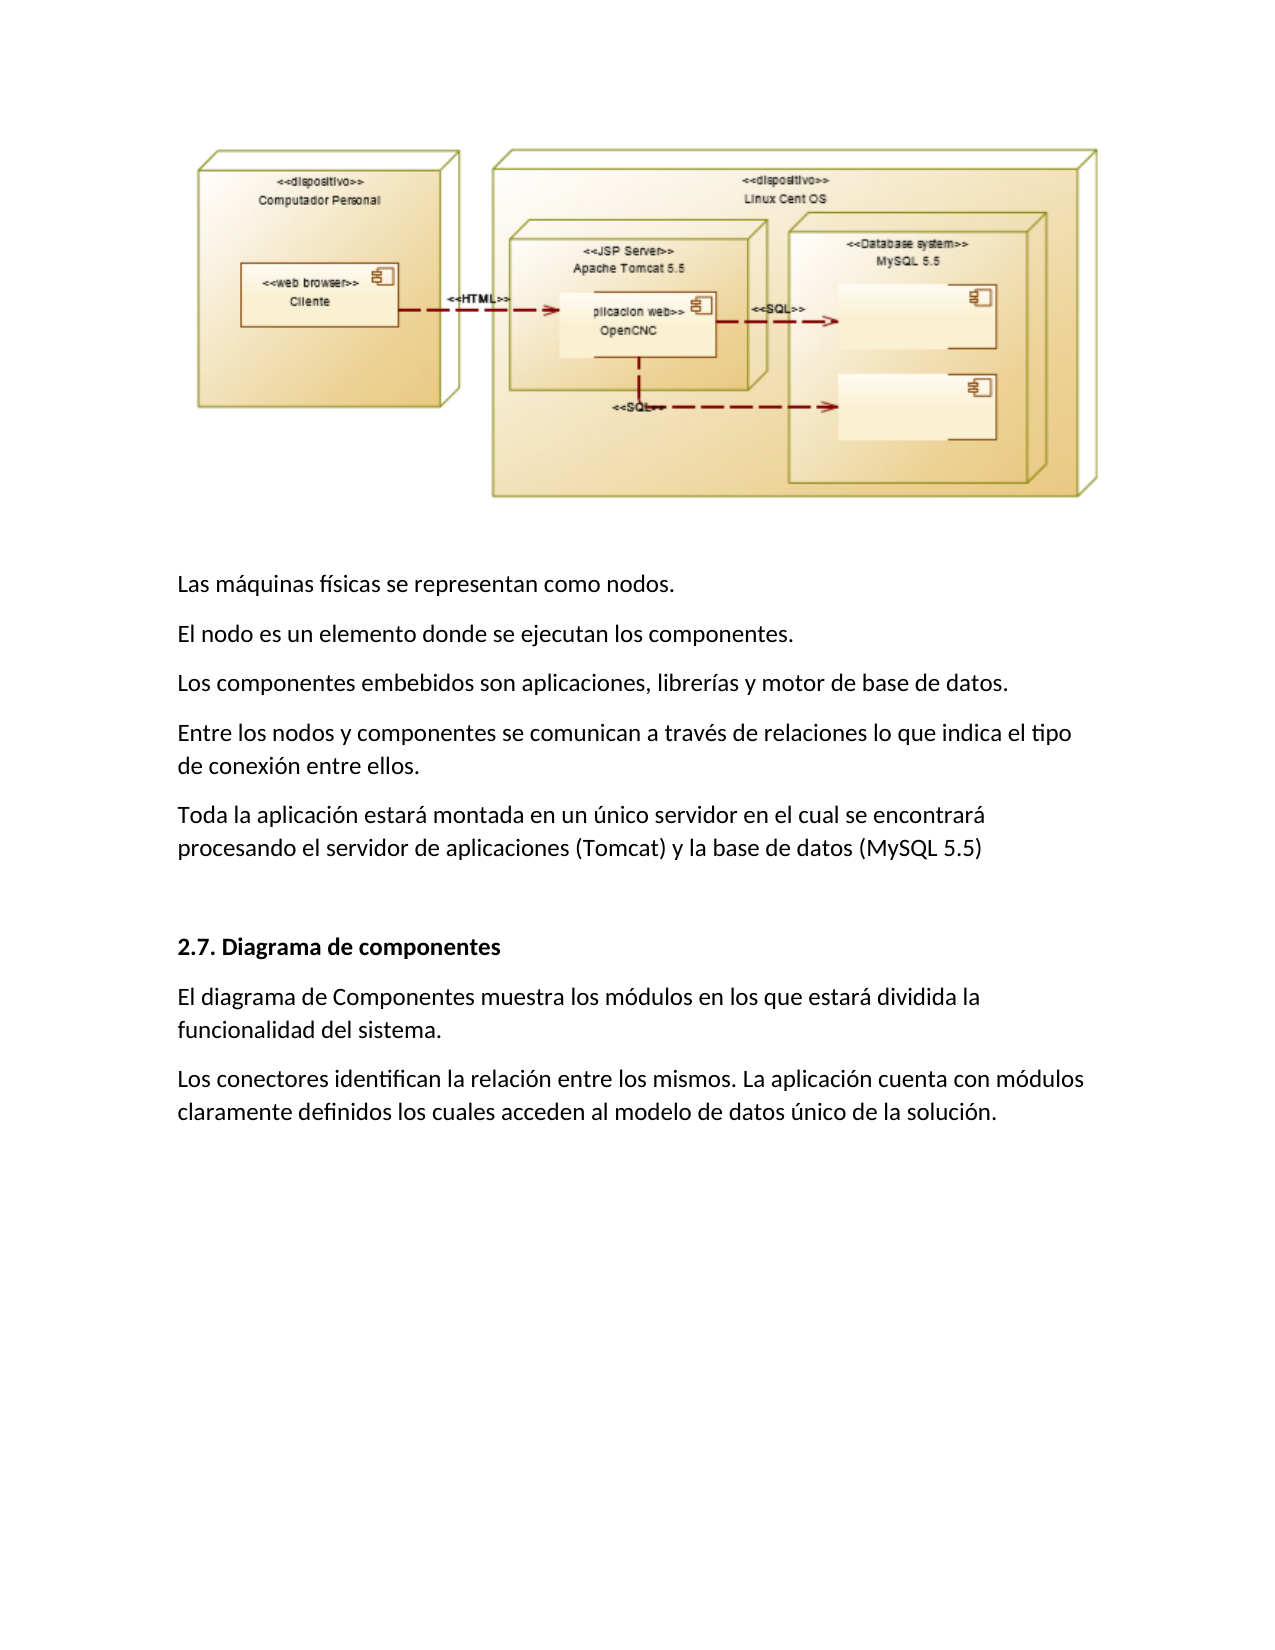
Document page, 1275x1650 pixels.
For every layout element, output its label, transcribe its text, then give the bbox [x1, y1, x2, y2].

text El diagrama de Componentes muestra los módulos en los que estará dividida la funcionalidad del sistema. [177, 981, 1098, 1044]
text Los componentes embebidos son aplicaciones, librerías y motor de base de datos. [177, 667, 1098, 698]
text Entre los nodos y componentes se comunican a través de relaciones lo que indica el tipo de conexión entre ellos. [177, 717, 1098, 780]
text Toda la aplicación estará montada en un único servidor en el cual se encontrará procesando el servidor de aplicaciones (Tomcat) y la base de datos (MySQL 5.5) [177, 799, 1098, 863]
text Los conectores identifican la relación entre los mismos. La aplicación cuenta con módulos claramente definidos los cuales acceden al modelo de datos único de la solución. [177, 1063, 1098, 1127]
picture [177, 147, 1098, 500]
text Las máquinas físicas se representan como nodos. [177, 568, 1098, 599]
text 2.7. Diagrama de componentes [177, 931, 1098, 962]
text El nodo es un elemento donde se ejecutan los componentes. [177, 618, 1098, 648]
